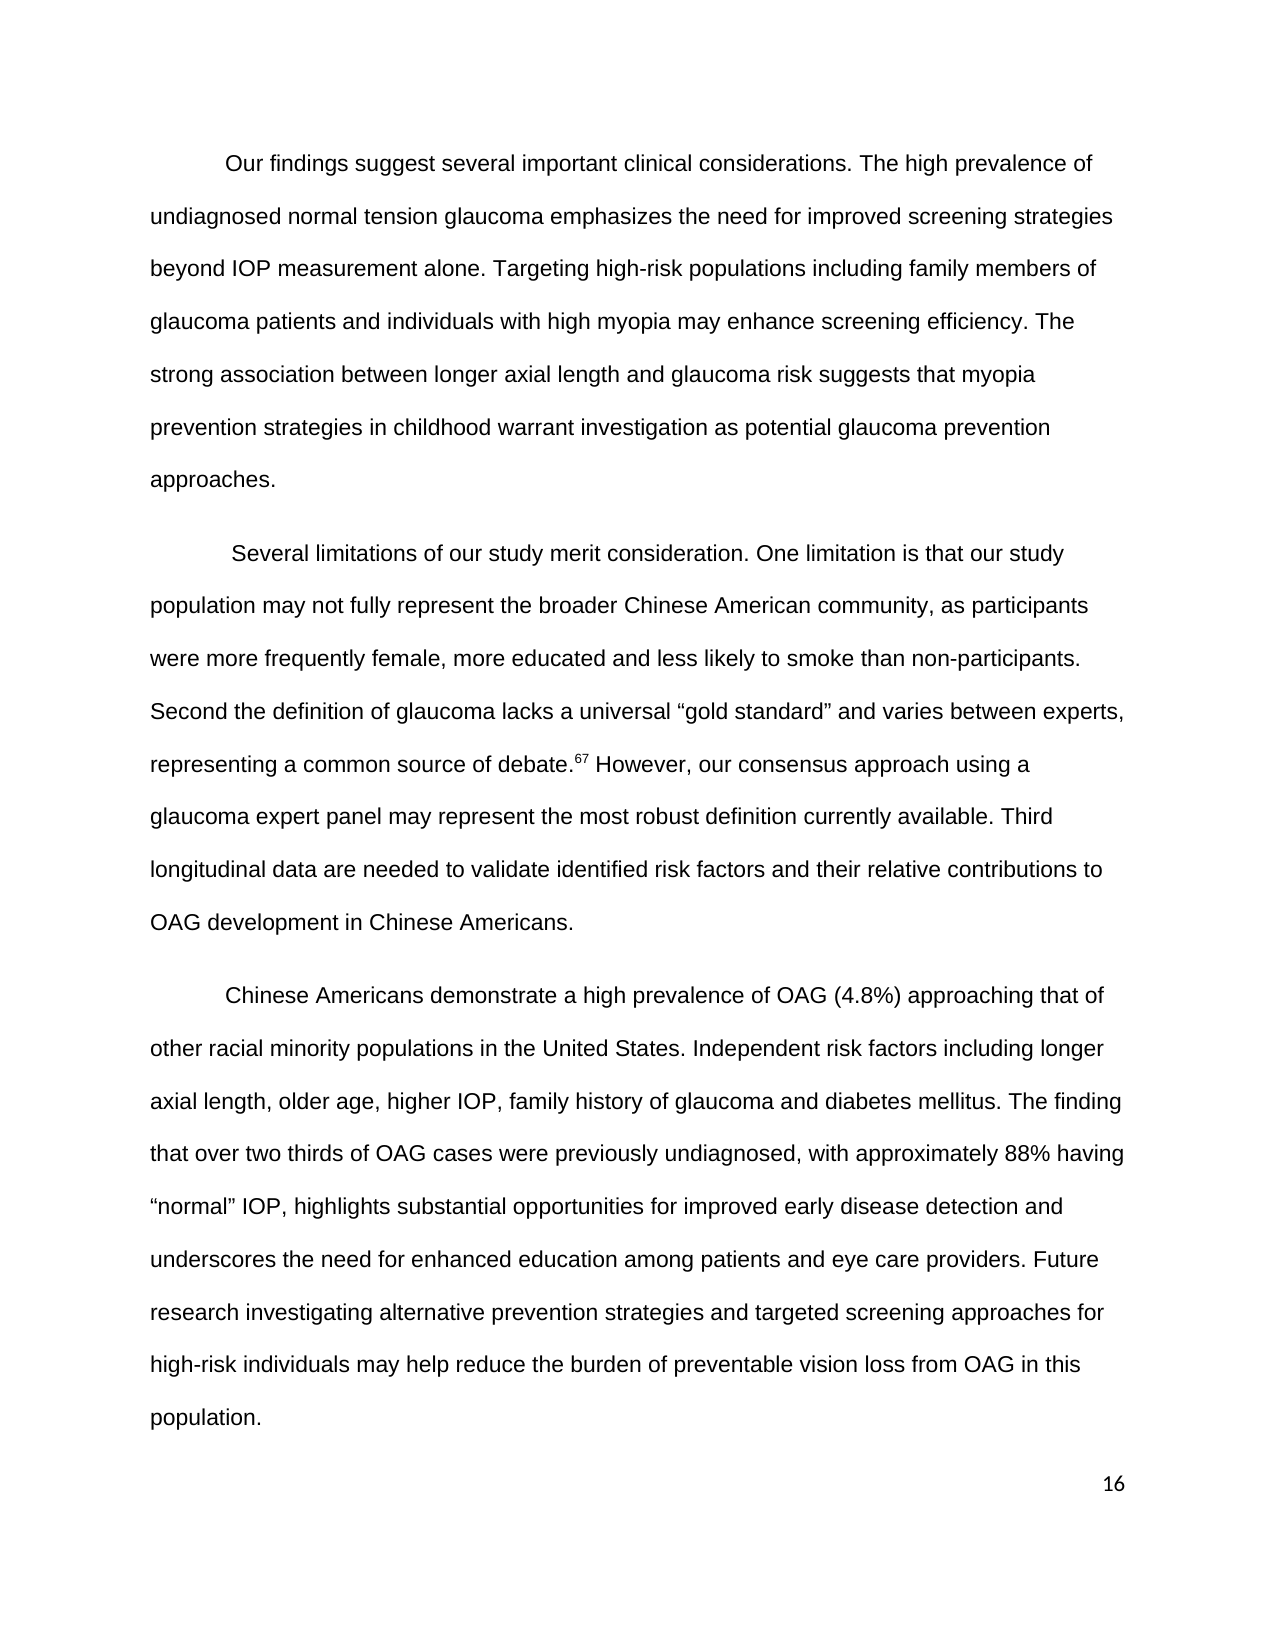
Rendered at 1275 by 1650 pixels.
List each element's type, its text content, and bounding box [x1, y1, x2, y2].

text Several limitations of our study merit consideration. One limitation is that our study population may not fully represent the broader Chinese American community, as participants were more frequently female, more educated and less likely to smoke than non-participants. Second the definition of glaucoma lacks a universal “gold standard” and varies between experts, representing a common source of debate.67 However, our consensus approach using a glaucoma expert panel may represent the most robust definition currently available. Third longitudinal data are needed to validate identified risk factors and their relative contributions to OAG development in Chinese Americans. [150, 540, 1125, 935]
text Our findings suggest several important clinical considerations. The high prevalence of undiagnosed normal tension glaucoma emphasizes the need for improved screening strategies beyond IOP measurement alone. Targeting high-risk populations including family members of glaucoma patients and individuals with high myopia may enhance screening efficiency. The strong association between longer axial length and glaucoma risk suggests that myopia prevention strategies in childhood warrant investigation as potential glaucoma prevention approaches. [150, 150, 1125, 493]
text Chinese Americans demonstrate a high prevalence of OAG (4.8%) approaching that of other racial minority populations in the United States. Independent risk factors including longer axial length, older age, higher IOP, family history of glaucoma and diabetes mellitus. The finding that over two thirds of OAG cases were previously undiagnosed, with approximately 88% having “normal” IOP, highlights substantial opportunities for improved early disease detection and underscores the need for enhanced education among patients and eye care providers. Future research investigating alternative prevention strategies and targeted screening approaches for high-risk individuals may help reduce the burden of preventable vision loss from OAG in this population. [150, 982, 1125, 1430]
